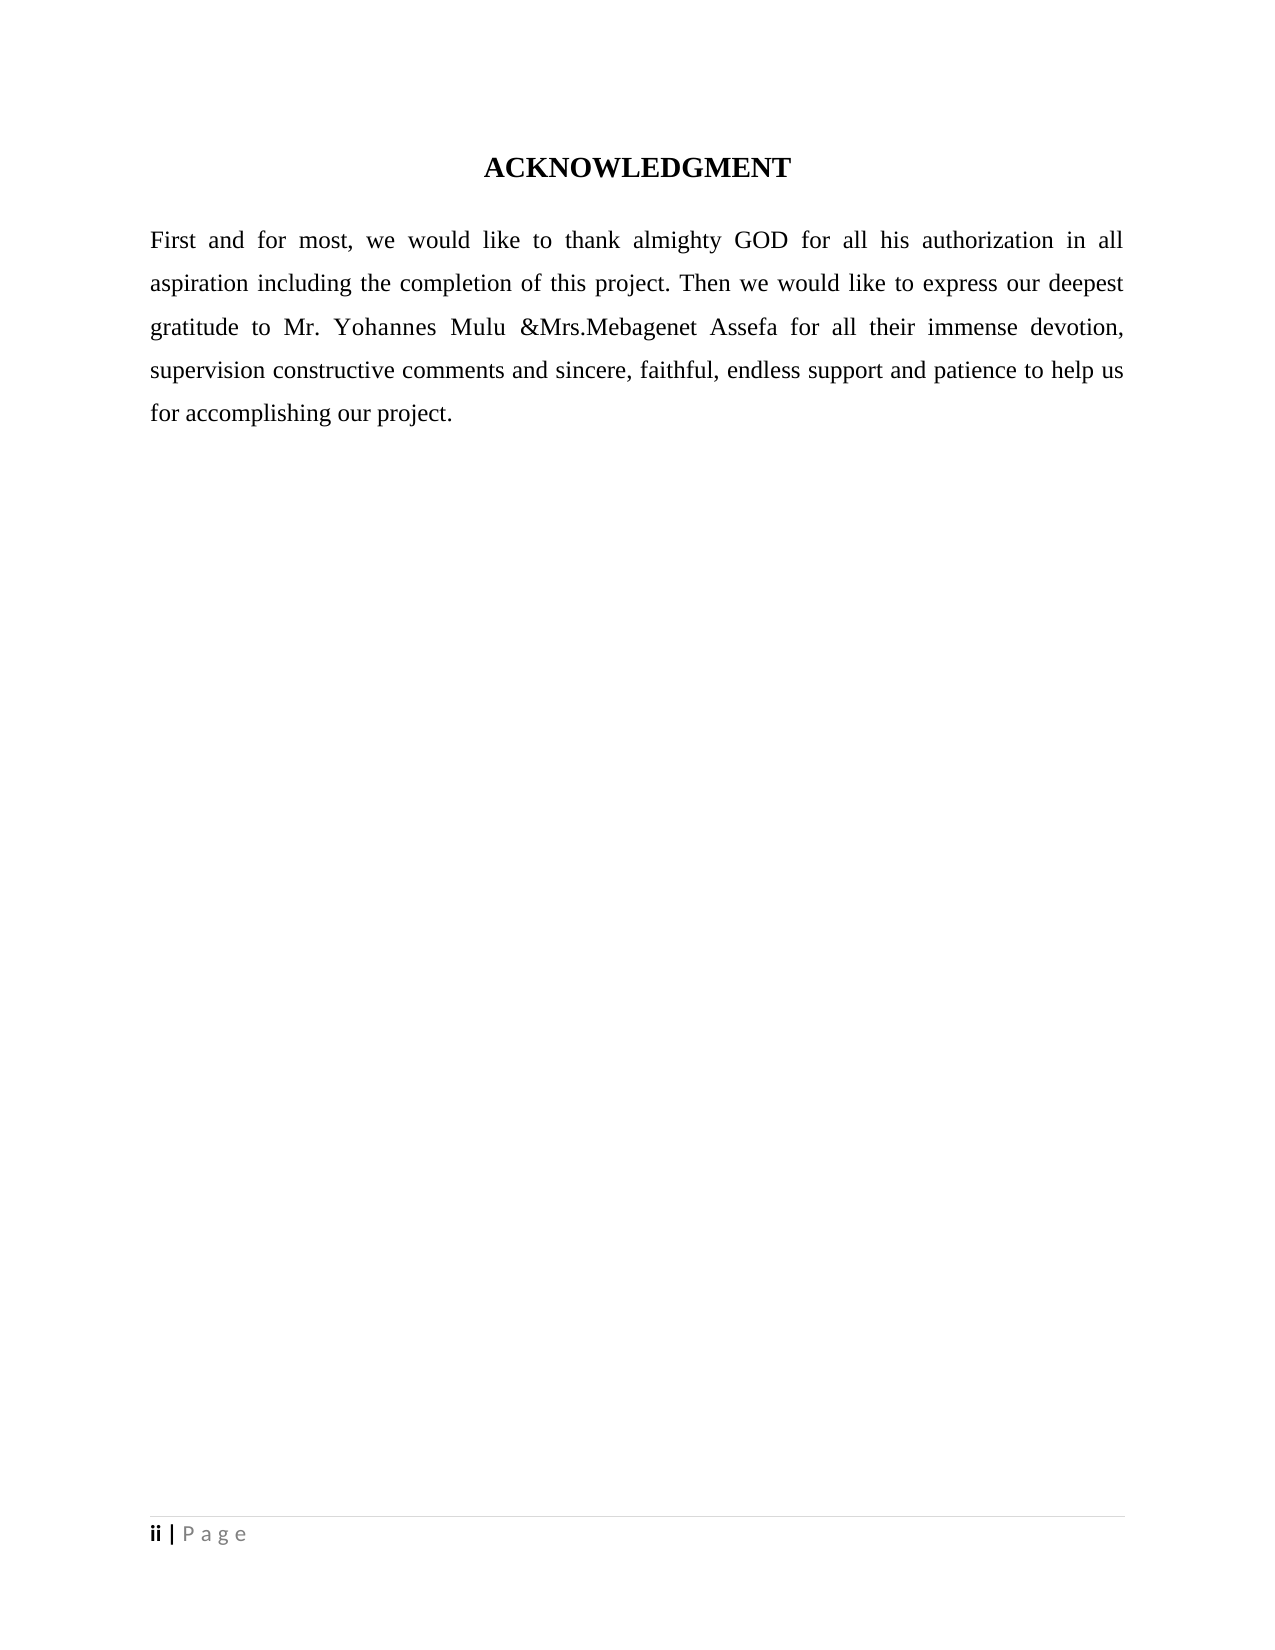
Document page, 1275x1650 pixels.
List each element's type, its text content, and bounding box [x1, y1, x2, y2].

text First and for most, we would like to thank almighty GOD for all his authorization in all aspiration including the completion of this project. Then we would like to express our deepest gratitude to Mr. Yohannes Mulu &Mrs.Mebagenet Assefa for all their immense devotion, supervision constructive comments and sincere, faithful, endless support and patience to help us for accomplishing our project. [150, 225, 1125, 427]
subtitle ACKNOWLEDGMENT [150, 150, 1125, 183]
